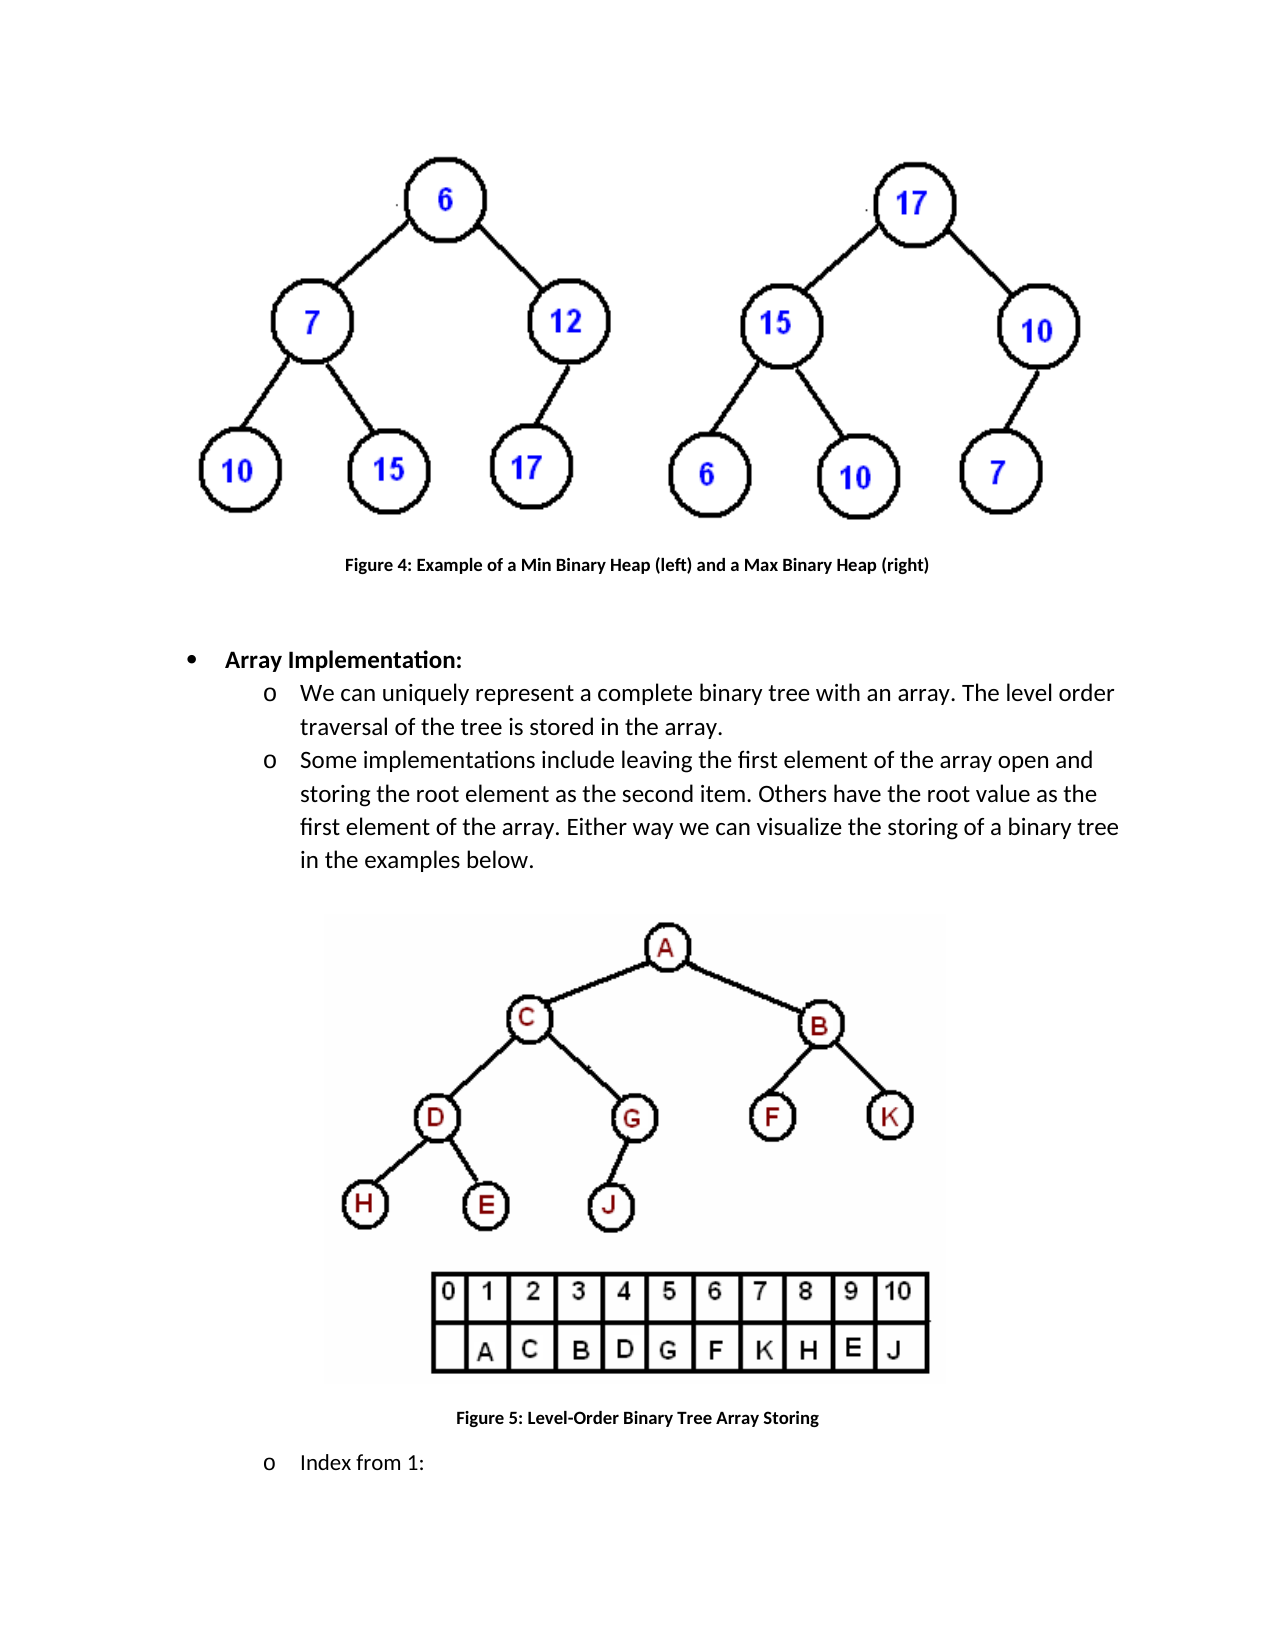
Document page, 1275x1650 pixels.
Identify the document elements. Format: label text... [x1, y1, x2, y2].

list Some implementations include leaving the first element of the array open and storing the root element as the second item. Others have the root value as the first element of the array. Either way we can visualize the storing of a binary tree in the examples below. [262, 744, 1125, 875]
picture [314, 893, 961, 1388]
text Figure 5: Level-Order Binary Tree Array Storing [150, 1406, 1125, 1429]
picture [182, 150, 1093, 535]
text Figure 4: Example of a Min Binary Heap (left) and a Max Binary Heap (right) [150, 553, 1125, 576]
list We can uniquely represent a complete binary tree with an array. The level order traversal of the tree is stored in the array. [262, 677, 1125, 742]
list Array Implementation: [187, 644, 1125, 675]
list Index from 1: [262, 1448, 1125, 1477]
